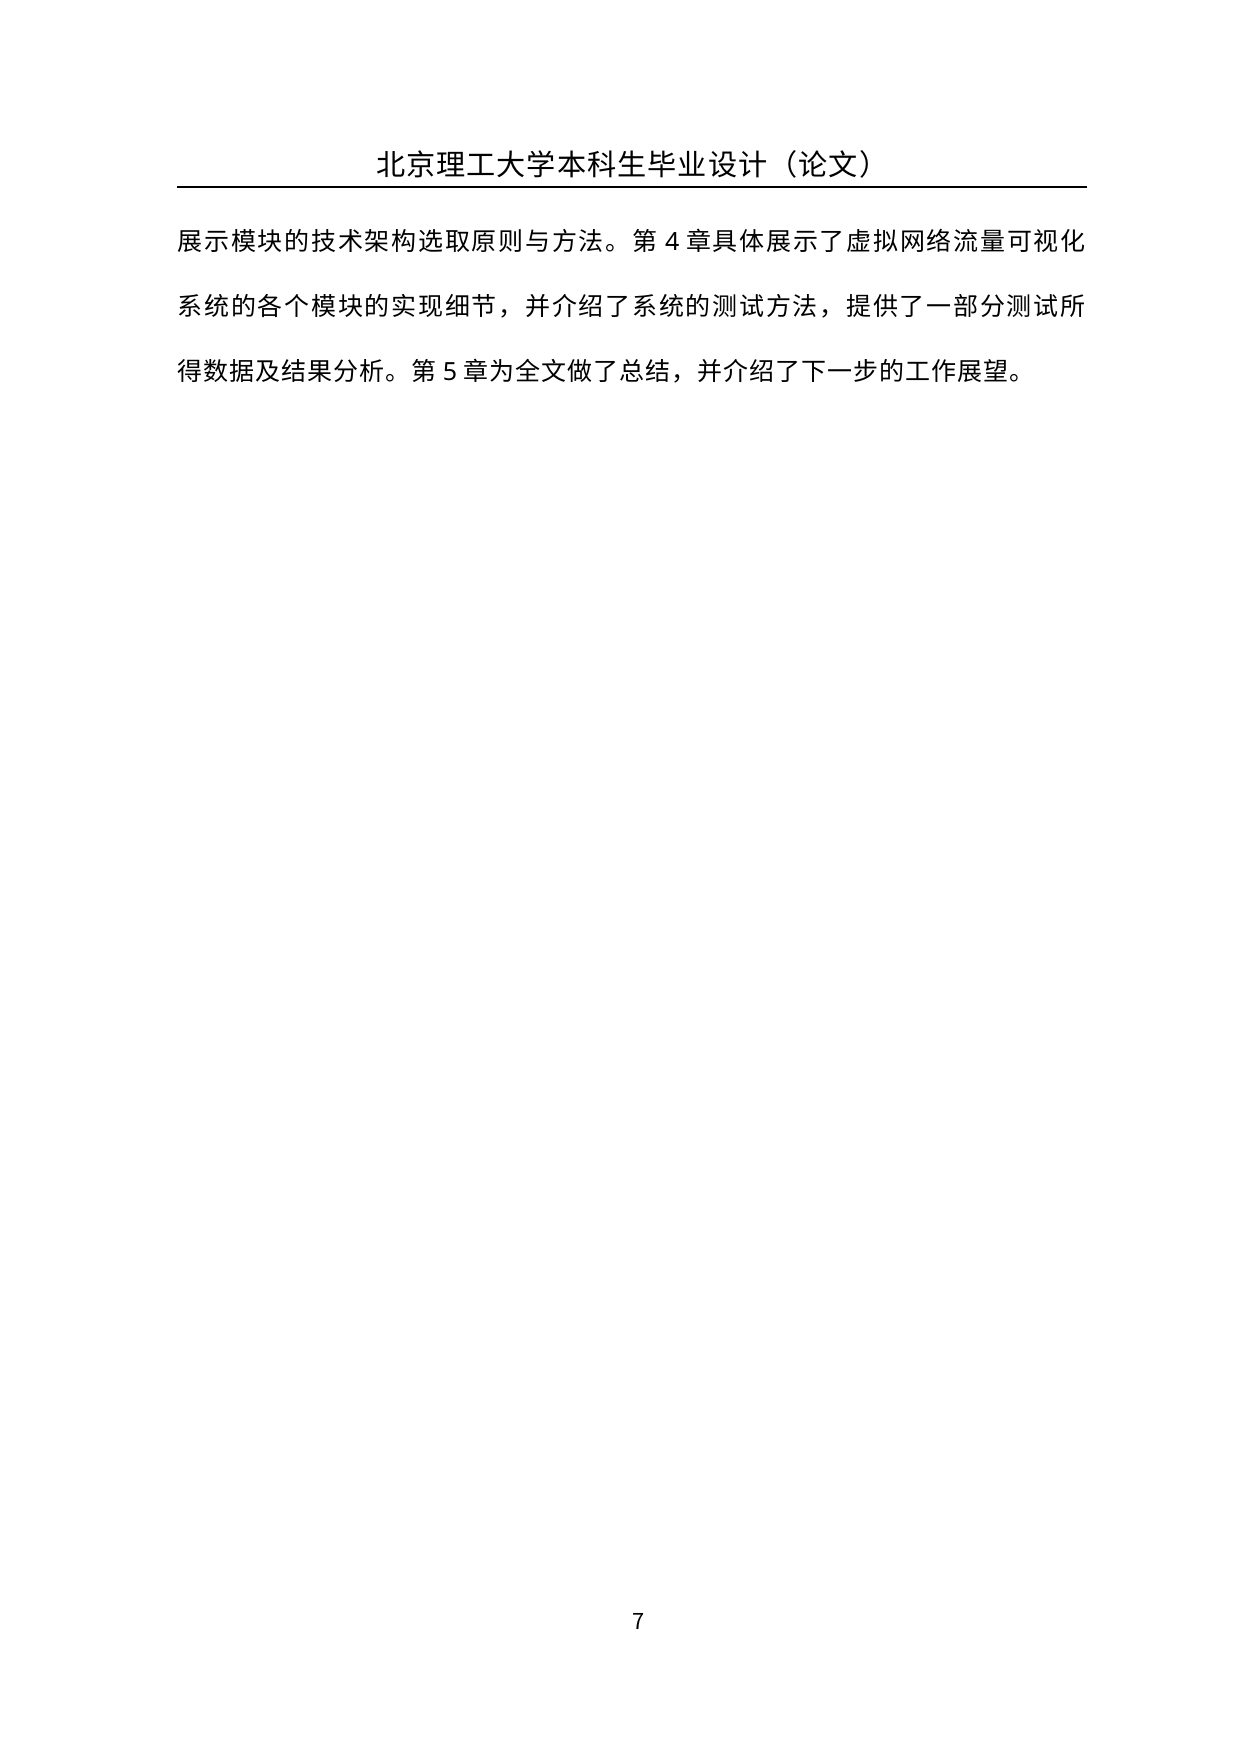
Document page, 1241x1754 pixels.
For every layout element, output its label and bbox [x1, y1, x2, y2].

text [177, 207, 1087, 402]
